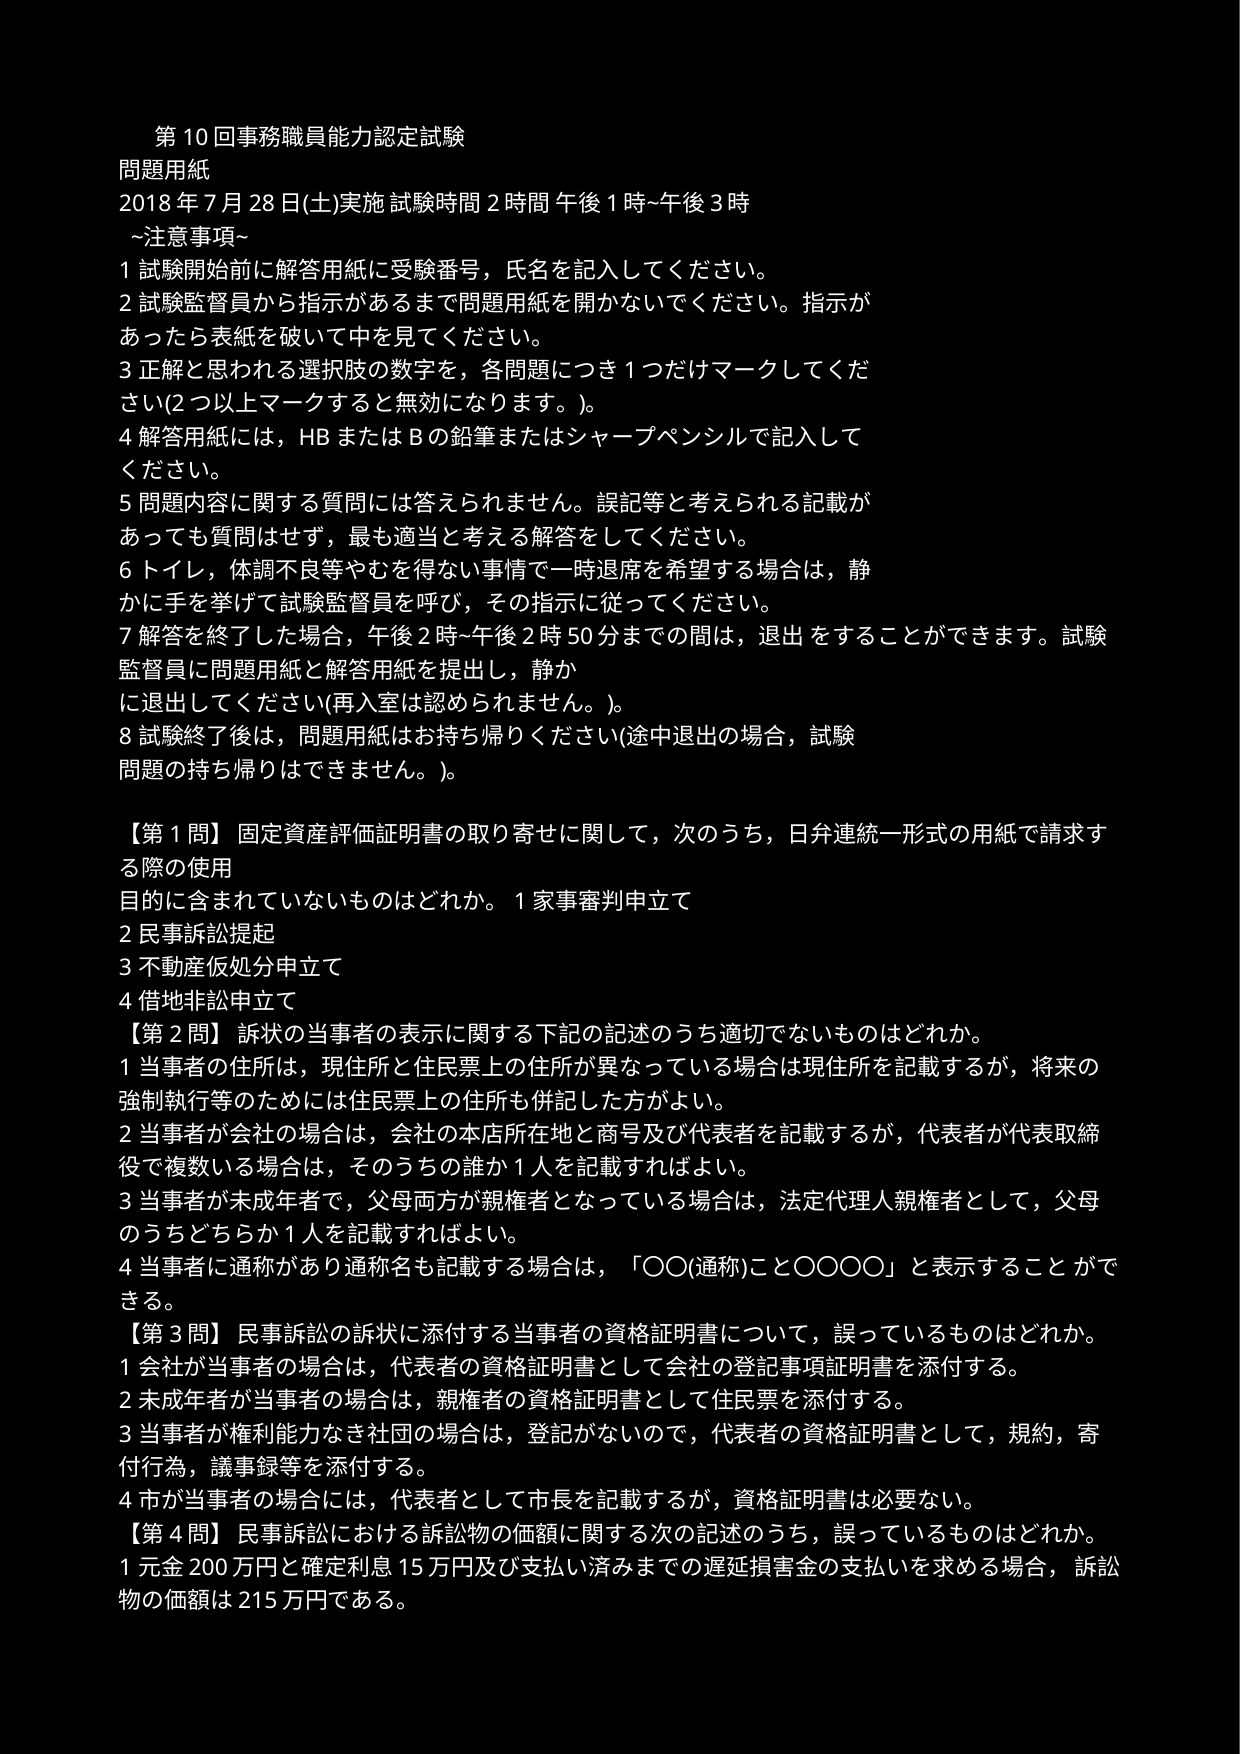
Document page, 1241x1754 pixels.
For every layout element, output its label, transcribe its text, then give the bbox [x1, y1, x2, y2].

text 2 試験監督員から指示があるまで問題用紙を開かないでください。指示が [119, 285, 1121, 319]
text 1 会社が当事者の場合は，代表者の資格証明書として会社の登記事項証明書を添付する。 [119, 1349, 1121, 1382]
text 付行為，議事録等を添付する。 [119, 1449, 1121, 1482]
text 目的に含まれていないものはどれか。 1 家事審判申立て [119, 883, 1121, 916]
text 問題の持ち帰りはできません。)。 [119, 751, 1121, 785]
text 3 当事者が権利能力なき社団の場合は，登記がないので，代表者の資格証明書として，規約，寄 [119, 1416, 1121, 1449]
text あっても質問はせず，最も適当と考える解答をしてください。 [119, 518, 1121, 552]
text ~注意事項~ [119, 219, 1121, 252]
text かに手を挙げて試験監督員を呼び，その指示に従ってください。 [119, 585, 1121, 618]
text 【第3問】 民事訴訟の訴状に添付する当事者の資格証明書について，誤っているものはどれか。 [119, 1316, 1121, 1349]
text 4 当事者に通称があり通称名も記載する場合は，「〇〇(通称)こと〇〇〇〇」と表示すること ができる。 [119, 1249, 1121, 1316]
text 第10回事務職員能力認定試験 [119, 119, 1121, 152]
text に退出してください(再入室は認められません。)。 [119, 685, 1121, 718]
text 8 試験終了後は，問題用紙はお持ち帰りください(途中退出の場合，試験 [119, 718, 1121, 751]
text ください。 [119, 452, 1121, 485]
text 3 正解と思われる選択肢の数字を，各問題につき1つだけマークしてくだ [119, 352, 1121, 385]
text 【第1問】 固定資産評価証明書の取り寄せに関して，次のうち，日弁連統一形式の用紙で請求する際の使用 [119, 816, 1121, 883]
text あったら表紙を破いて中を見てください。 [119, 319, 1121, 352]
text 1 元金200万円と確定利息15万円及び支払い済みまでの遅延損害金の支払いを求める場合， 訴訟物の価額は215万円である。 [119, 1549, 1121, 1616]
text 5 問題内容に関する質問には答えられません。誤記等と考えられる記載が [119, 485, 1121, 518]
text 4 解答用紙には，HBまたはBの鉛筆またはシャープペンシルで記入して [119, 418, 1121, 452]
text 1 試験開始前に解答用紙に受験番号，氏名を記入してください。 [119, 252, 1121, 285]
text 【第4問】 民事訴訟における訴訟物の価額に関する次の記述のうち，誤っているものはどれか。 [119, 1516, 1121, 1549]
text 2 未成年者が当事者の場合は，親権者の資格証明書として住民票を添付する。 [119, 1382, 1121, 1416]
text 4 借地非訟申立て [119, 983, 1121, 1016]
text 1 当事者の住所は，現住所と住民票上の住所が異なっている場合は現住所を記載するが，将来の 強制執行等のためには住民票上の住所も併記した方がよい。 [119, 1049, 1121, 1116]
text 問題用紙 [119, 152, 1121, 185]
text さい(2つ以上マークすると無効になります。)。 [119, 385, 1121, 418]
text 2 当事者が会社の場合は，会社の本店所在地と商号及び代表者を記載するが，代表者が代表取締 役で複数いる場合は，そのうちの誰か1人を記載すればよい。 [119, 1116, 1121, 1182]
text 3 当事者が未成年者で，父母両方が親権者となっている場合は，法定代理人親権者として，父母 のうちどちらか1人を記載すればよい。 [119, 1182, 1121, 1249]
text 2018年7月28日(土)実施 試験時間 2時間 午後1時~午後3時 [119, 185, 1121, 219]
text 4 市が当事者の場合には，代表者として市長を記載するが，資格証明書は必要ない。 [119, 1482, 1121, 1516]
text 2 民事訴訟提起 [119, 916, 1121, 949]
text 7 解答を終了した場合，午後2時~午後2時50分までの間は，退出 をすることができます。試験監督員に問題用紙と解答用紙を提出し，静か [119, 618, 1121, 685]
text 【第2問】 訴状の当事者の表示に関する下記の記述のうち適切でないものはどれか。 [119, 1016, 1121, 1049]
text 3 不動産仮処分申立て [119, 949, 1121, 983]
text 6 トイレ，体調不良等やむを得ない事情で一時退席を希望する場合は，静 [119, 552, 1121, 585]
